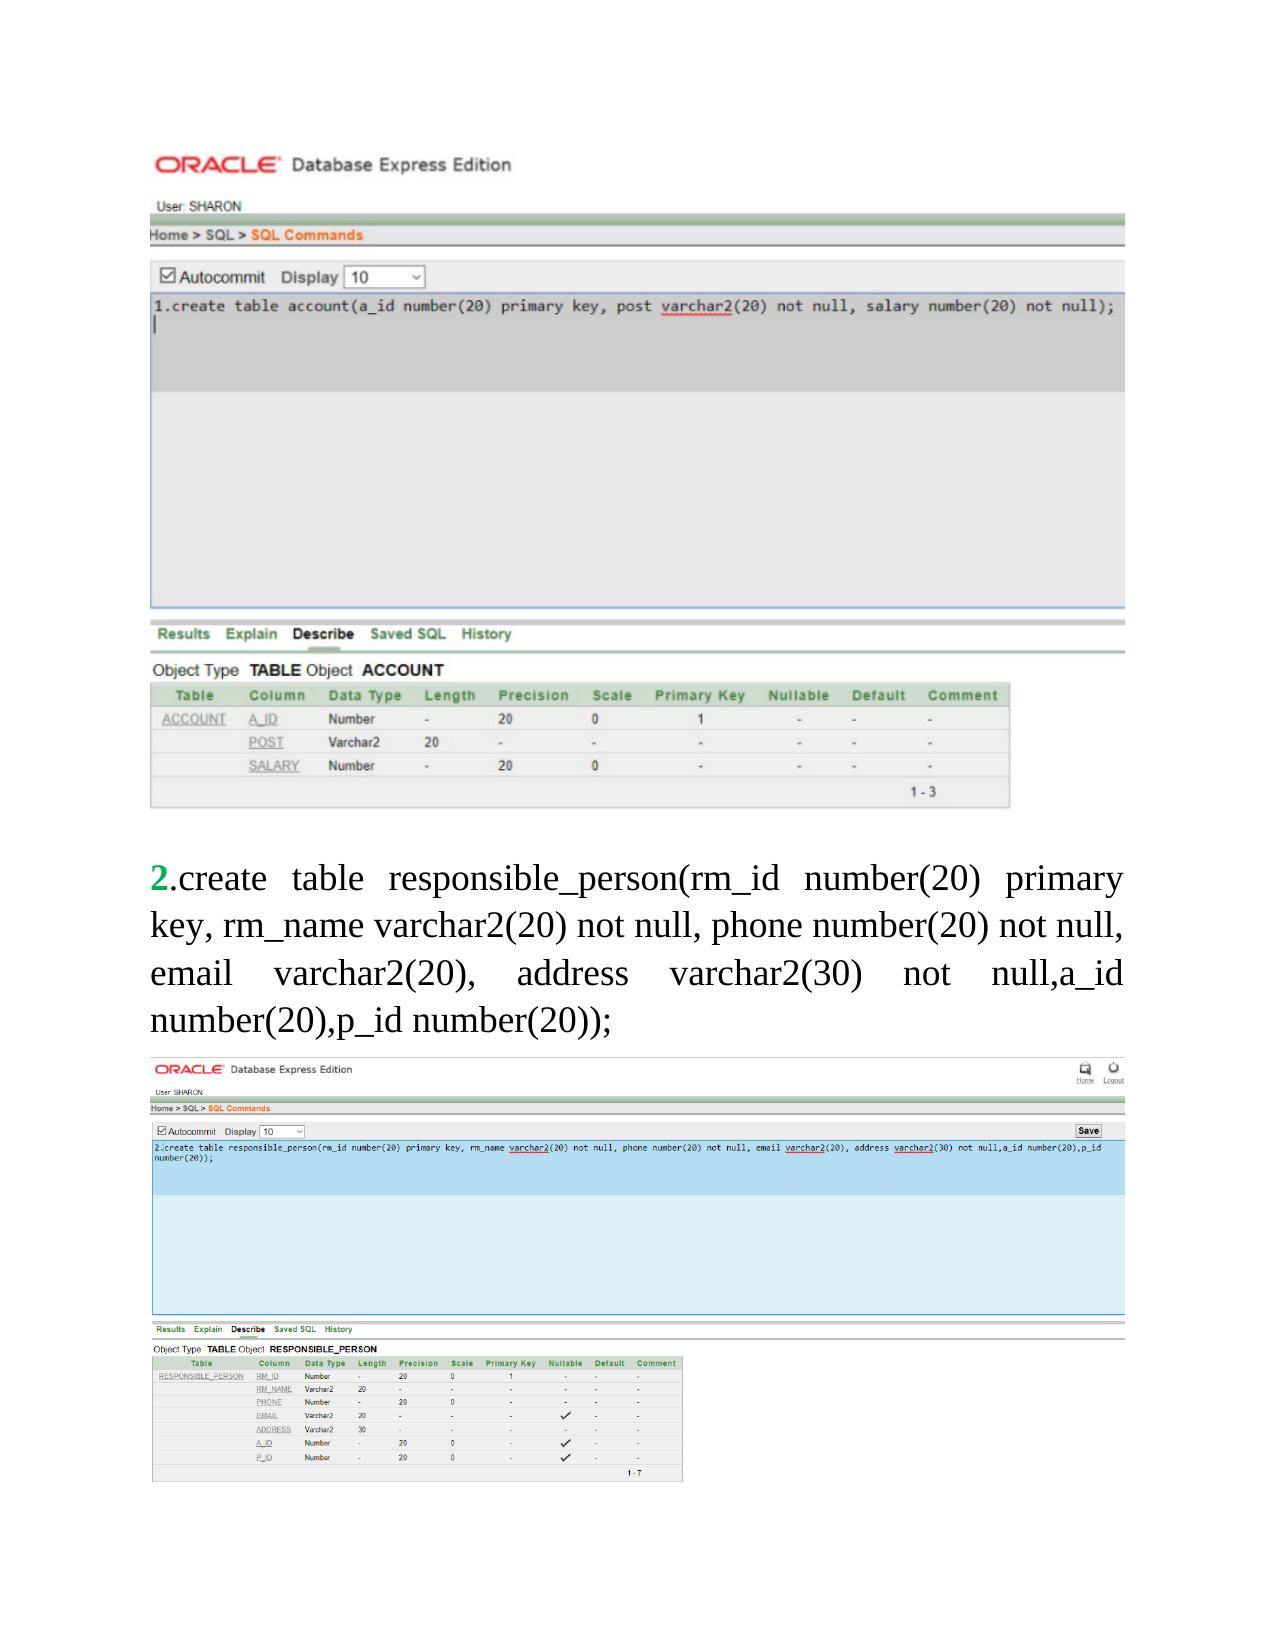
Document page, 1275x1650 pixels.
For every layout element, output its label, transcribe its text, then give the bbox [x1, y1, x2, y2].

picture [150, 150, 1125, 839]
picture [150, 1057, 1125, 1483]
text 2.create table responsible_person(rm_id number(20) primary key, rm_name varchar2(20) not null, phone number(20) not null, email varchar2(20), address varchar2(30) not null,a_id number(20),p_id number(20)); [150, 855, 1125, 1041]
